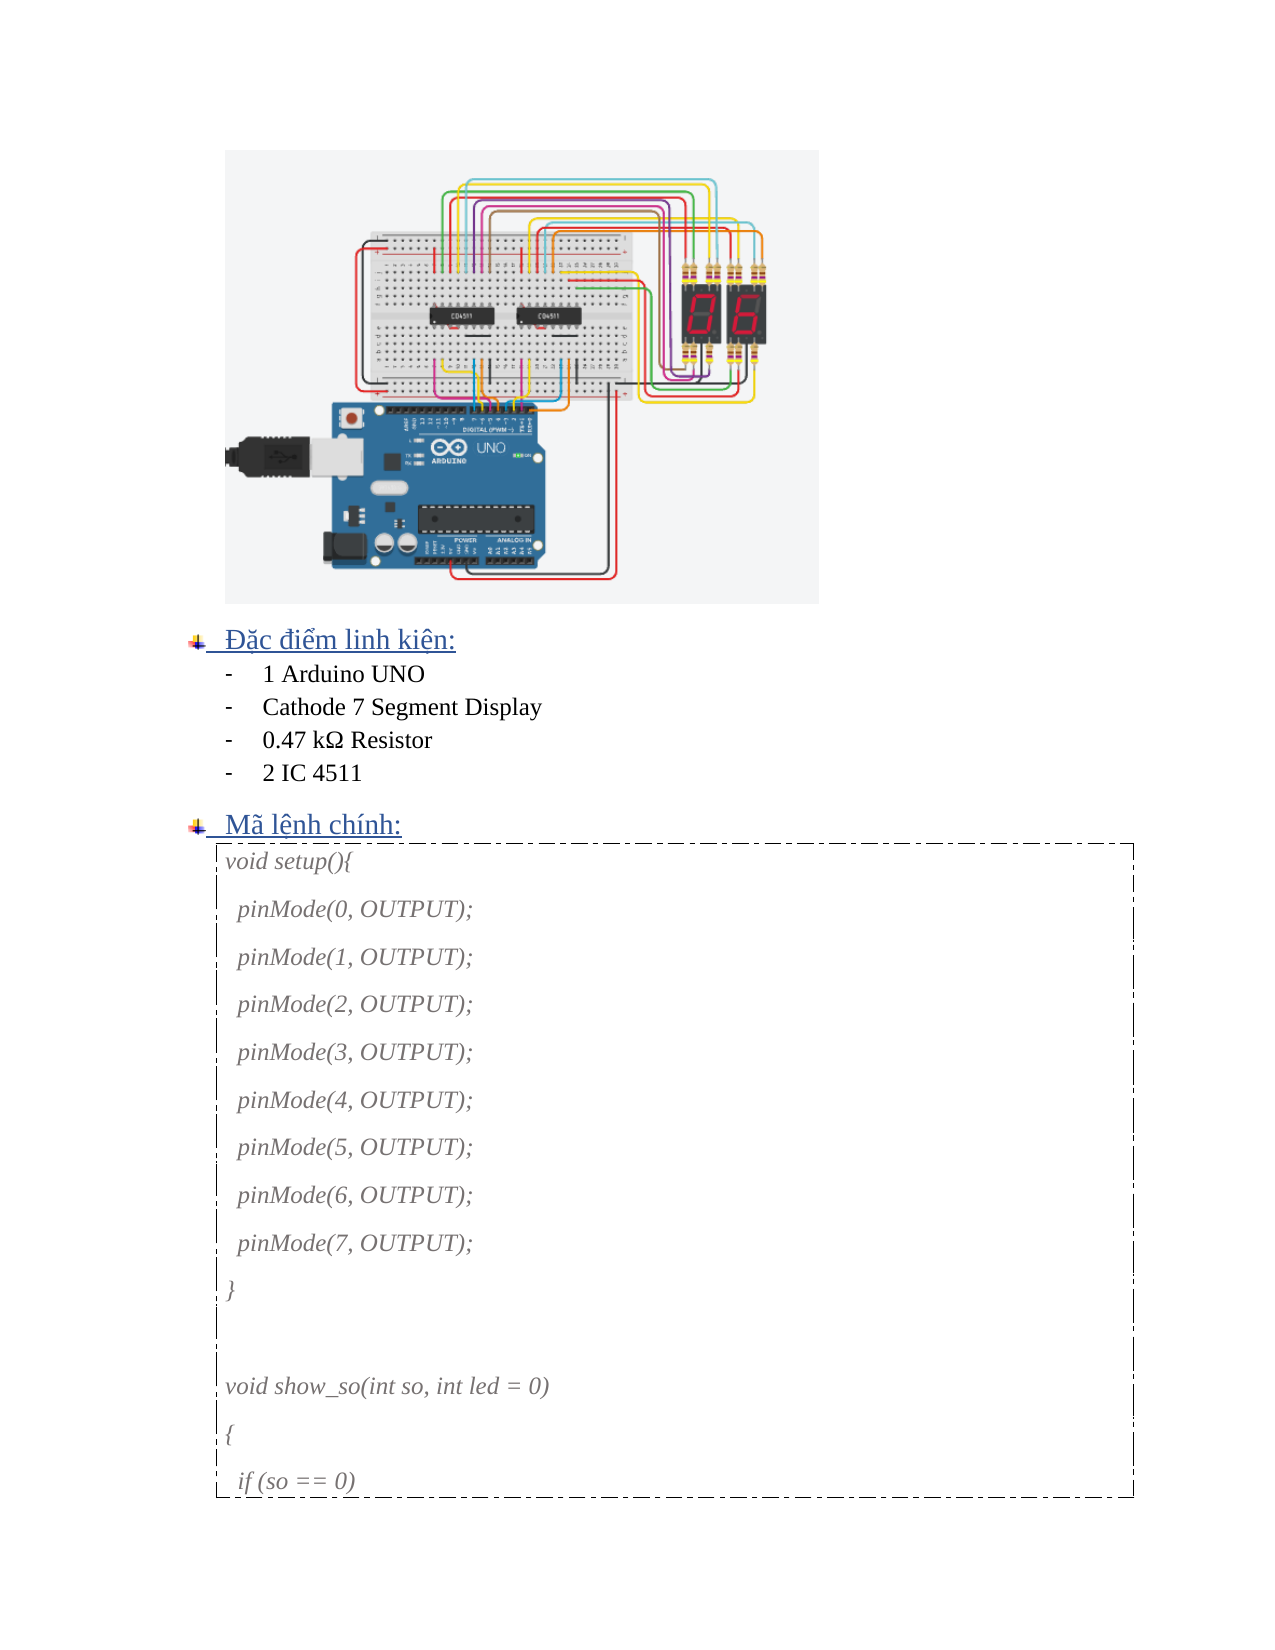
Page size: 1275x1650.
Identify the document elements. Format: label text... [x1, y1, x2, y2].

text pinMode(7, OUTPUT); [216, 1225, 1134, 1257]
picture [225, 150, 819, 604]
text pinMode(4, OUTPUT); [216, 1082, 1134, 1113]
list 0.47 kΩ Resistor [225, 724, 1125, 755]
text pinMode(5, OUTPUT); [216, 1129, 1134, 1161]
text pinMode(2, OUTPUT); [216, 986, 1134, 1018]
text void setup(){ [216, 843, 1134, 875]
text { [216, 1416, 1134, 1447]
text void show_so(int so, int led = 0) [216, 1368, 1134, 1400]
list 1 Arduino UNO [225, 659, 1125, 689]
picture [188, 633, 206, 650]
list 2 IC 4511 [225, 757, 1125, 788]
text pinMode(0, OUTPUT); [216, 891, 1134, 923]
text } [216, 1272, 1134, 1304]
subtitle Mã lệnh chính: [187, 807, 1125, 841]
list Cathode 7 Segment Display [225, 692, 1125, 722]
text pinMode(1, OUTPUT); [216, 938, 1134, 970]
picture [188, 817, 206, 835]
text pinMode(6, OUTPUT); [216, 1177, 1134, 1209]
subtitle Đặc điểm linh kiện: [187, 622, 1125, 656]
text pinMode(3, OUTPUT); [216, 1034, 1134, 1066]
text if (so == 0) [216, 1463, 1134, 1498]
